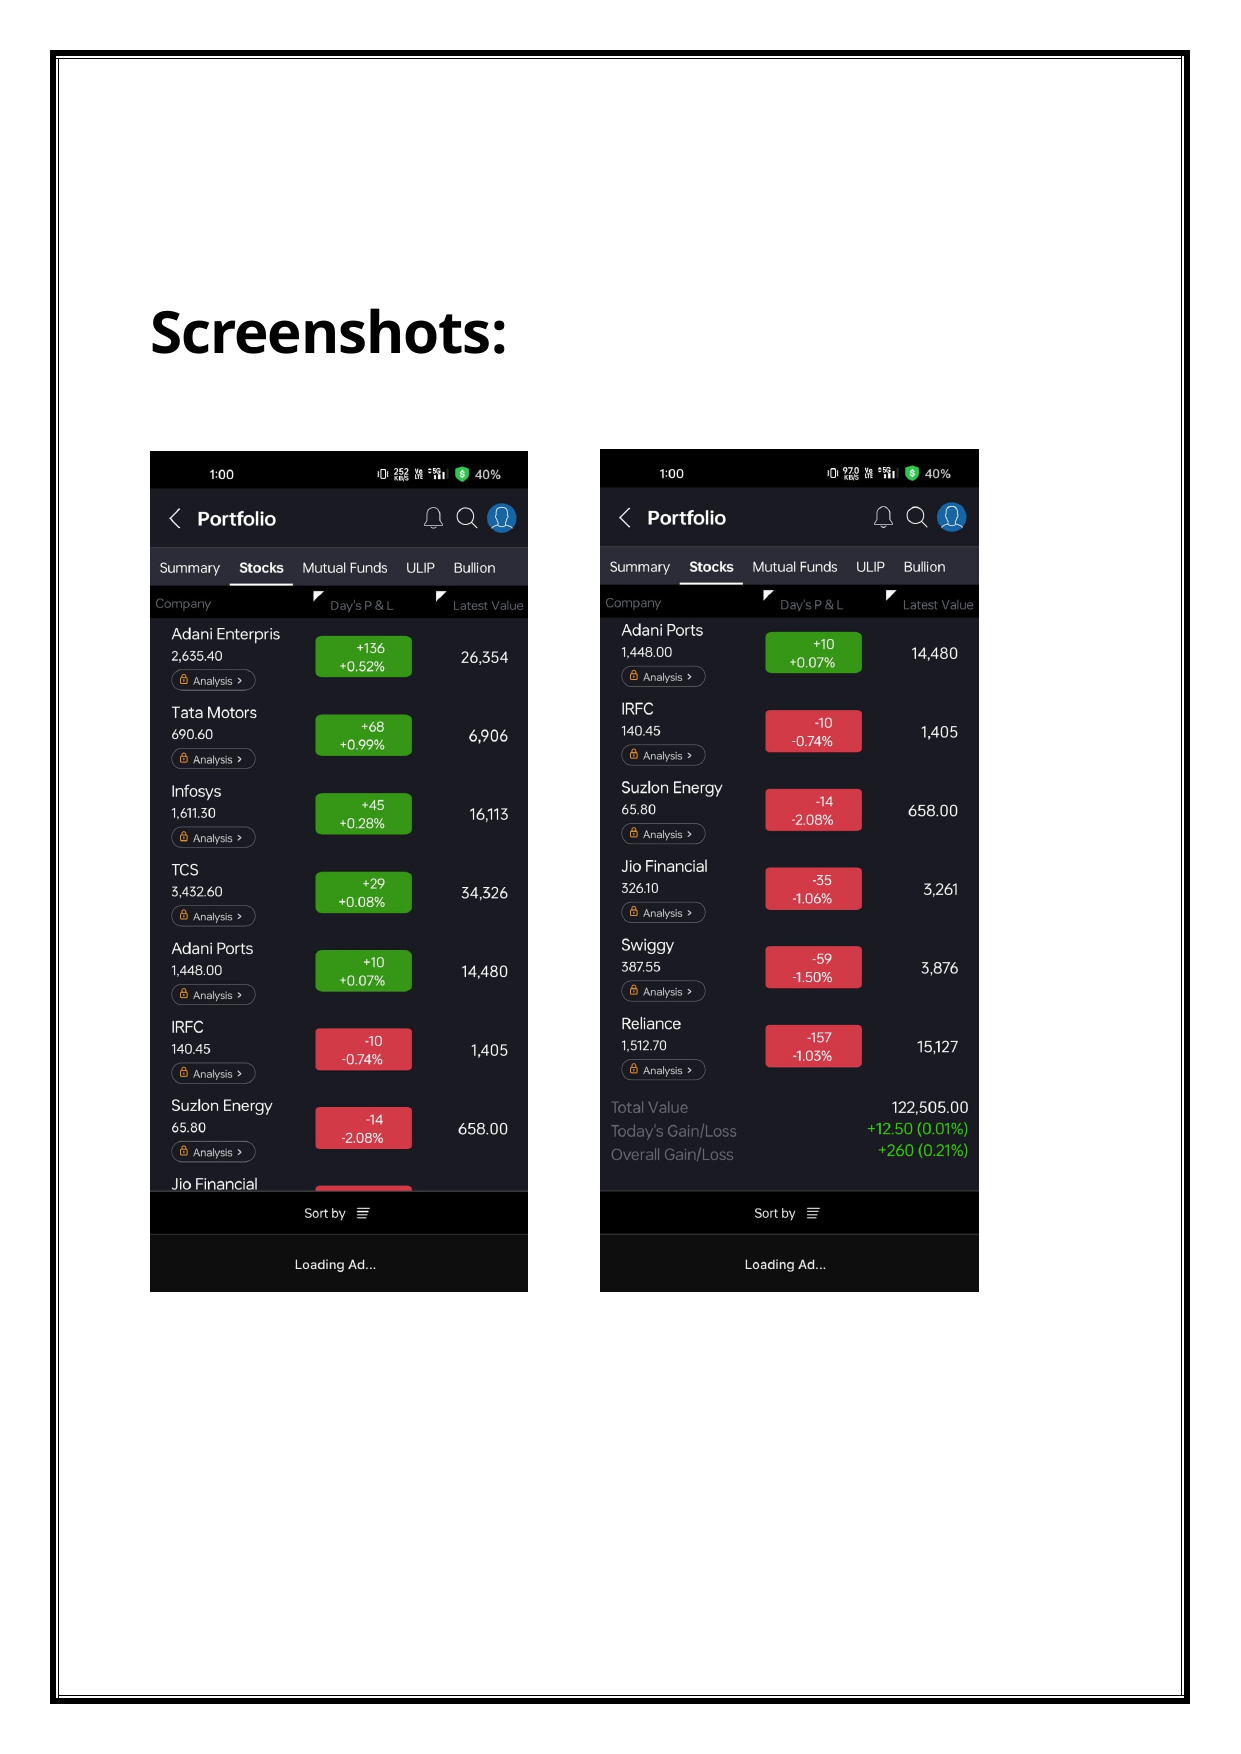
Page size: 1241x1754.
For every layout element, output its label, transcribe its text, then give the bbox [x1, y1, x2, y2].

picture [150, 451, 528, 1292]
title Screenshots: [150, 291, 1090, 449]
picture [600, 449, 979, 1292]
